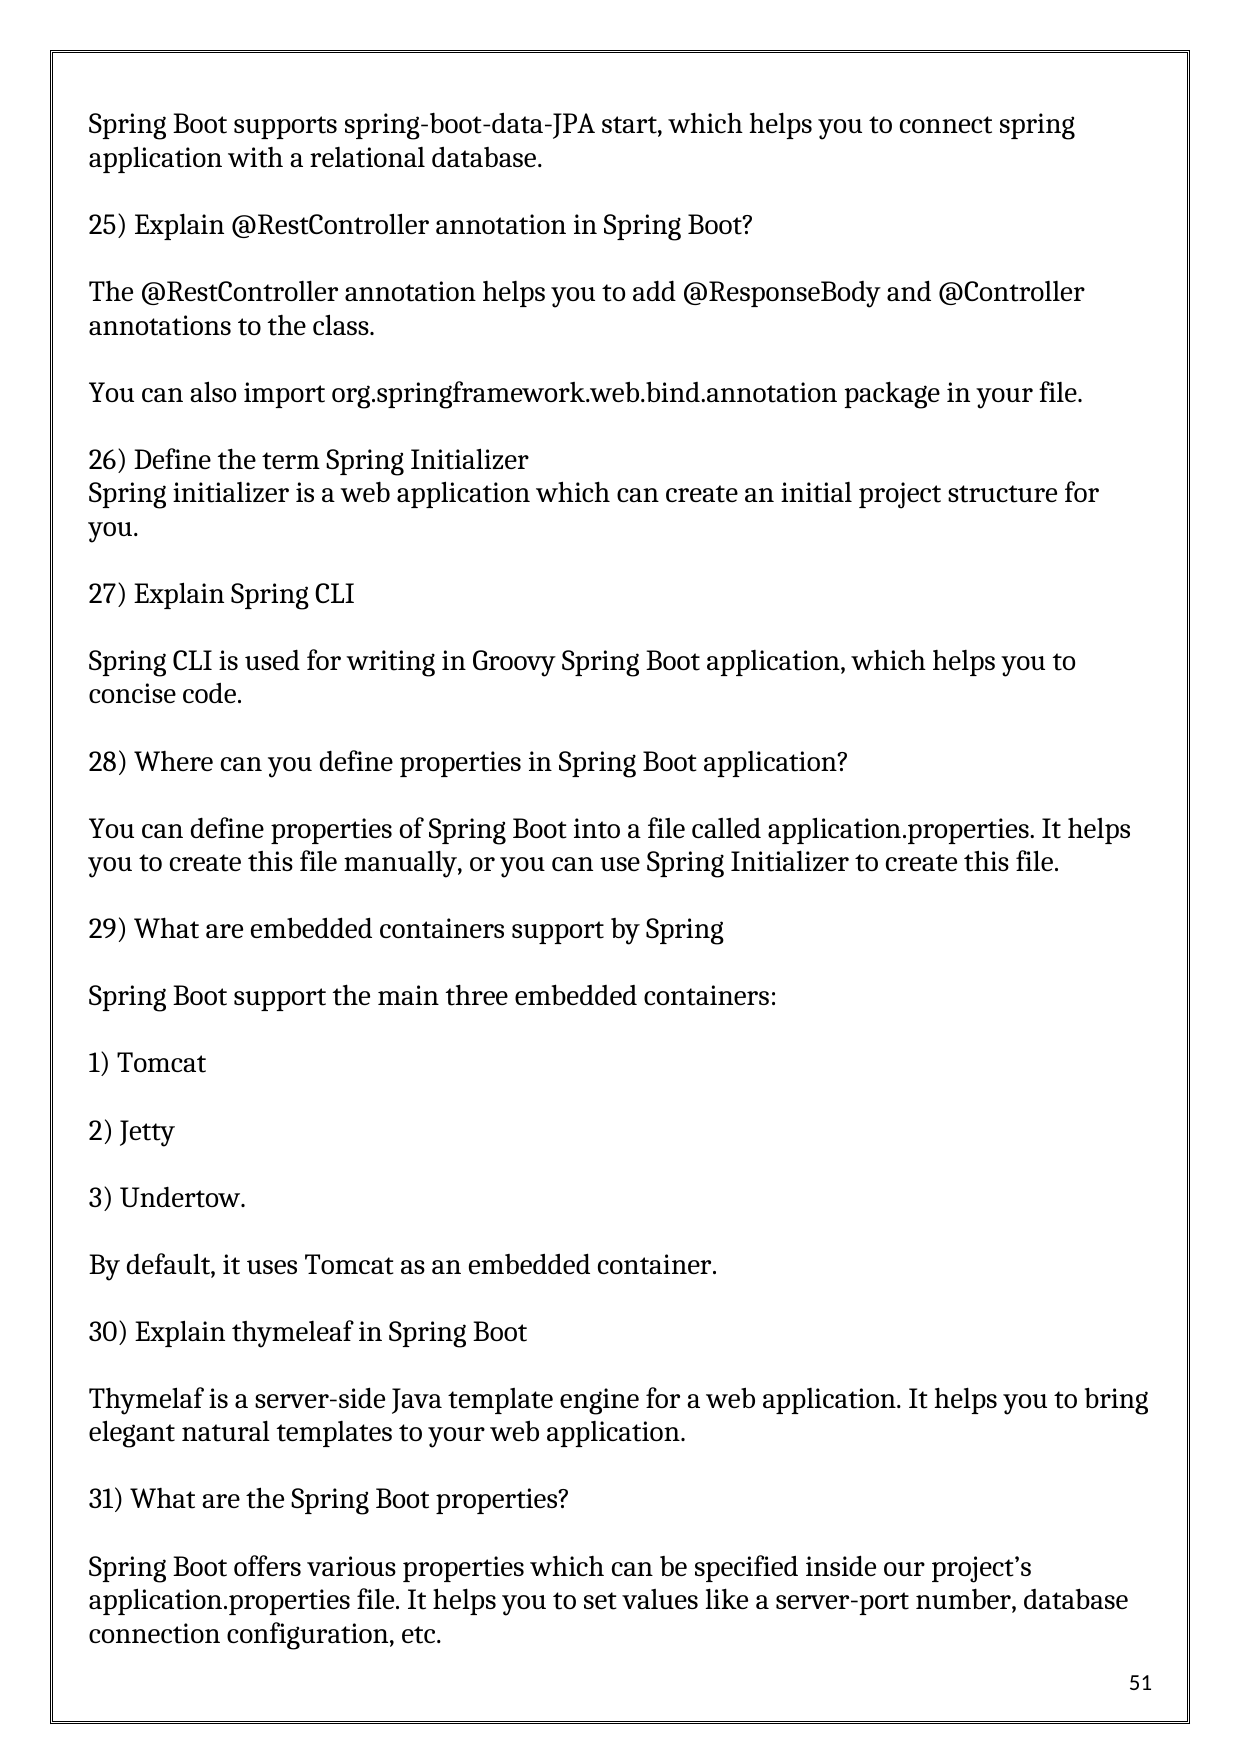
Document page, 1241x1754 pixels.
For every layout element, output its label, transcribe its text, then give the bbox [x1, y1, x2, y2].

text You can define properties of Spring Boot into a file called application.properties. It helps you to create this file manually, or you can use Spring Initializer to create this file. [89, 812, 1152, 879]
text Spring Boot offers various properties which can be specified inside our project’s application.properties file. It helps you to set values like a server-port number, database connection configuration, etc. [89, 1550, 1152, 1650]
text Spring Boot supports spring-boot-data-JPA start, which helps you to connect spring application with a relational database. [89, 107, 1152, 174]
text 31) What are the Spring Boot properties? [89, 1483, 1152, 1516]
text 28) Where can you define properties in Spring Boot application? [89, 745, 1152, 778]
text You can also import org.springframework.web.bind.annotation package in your file. [89, 376, 1152, 409]
text 25) Explain @RestController annotation in Spring Boot? [89, 208, 1152, 242]
text 1) Tomcat [89, 1047, 1152, 1080]
text 2) Jetty [89, 1114, 1152, 1147]
text 29) What are embedded containers support by Spring [89, 912, 1152, 946]
text Spring Boot support the main three embedded containers: [89, 979, 1152, 1013]
text Spring CLI is used for writing in Groovy Spring Boot application, which helps you to concise code. [89, 644, 1152, 711]
text By default, it uses Tomcat as an embedded container. [89, 1248, 1152, 1281]
text Spring initializer is a web application which can create an initial project structure for you. [89, 476, 1152, 543]
text 3) Undertow. [89, 1181, 1152, 1214]
text 26) Define the term Spring Initializer [89, 443, 1152, 476]
text 27) Explain Spring CLI [89, 577, 1152, 611]
text Thymelaf is a server-side Java template engine for a web application. It helps you to bring elegant natural templates to your web application. [89, 1382, 1152, 1449]
text The @RestController annotation helps you to add @ResponseBody and @Controller annotations to the class. [89, 275, 1152, 342]
text 30) Explain thymeleaf in Spring Boot [89, 1315, 1152, 1348]
